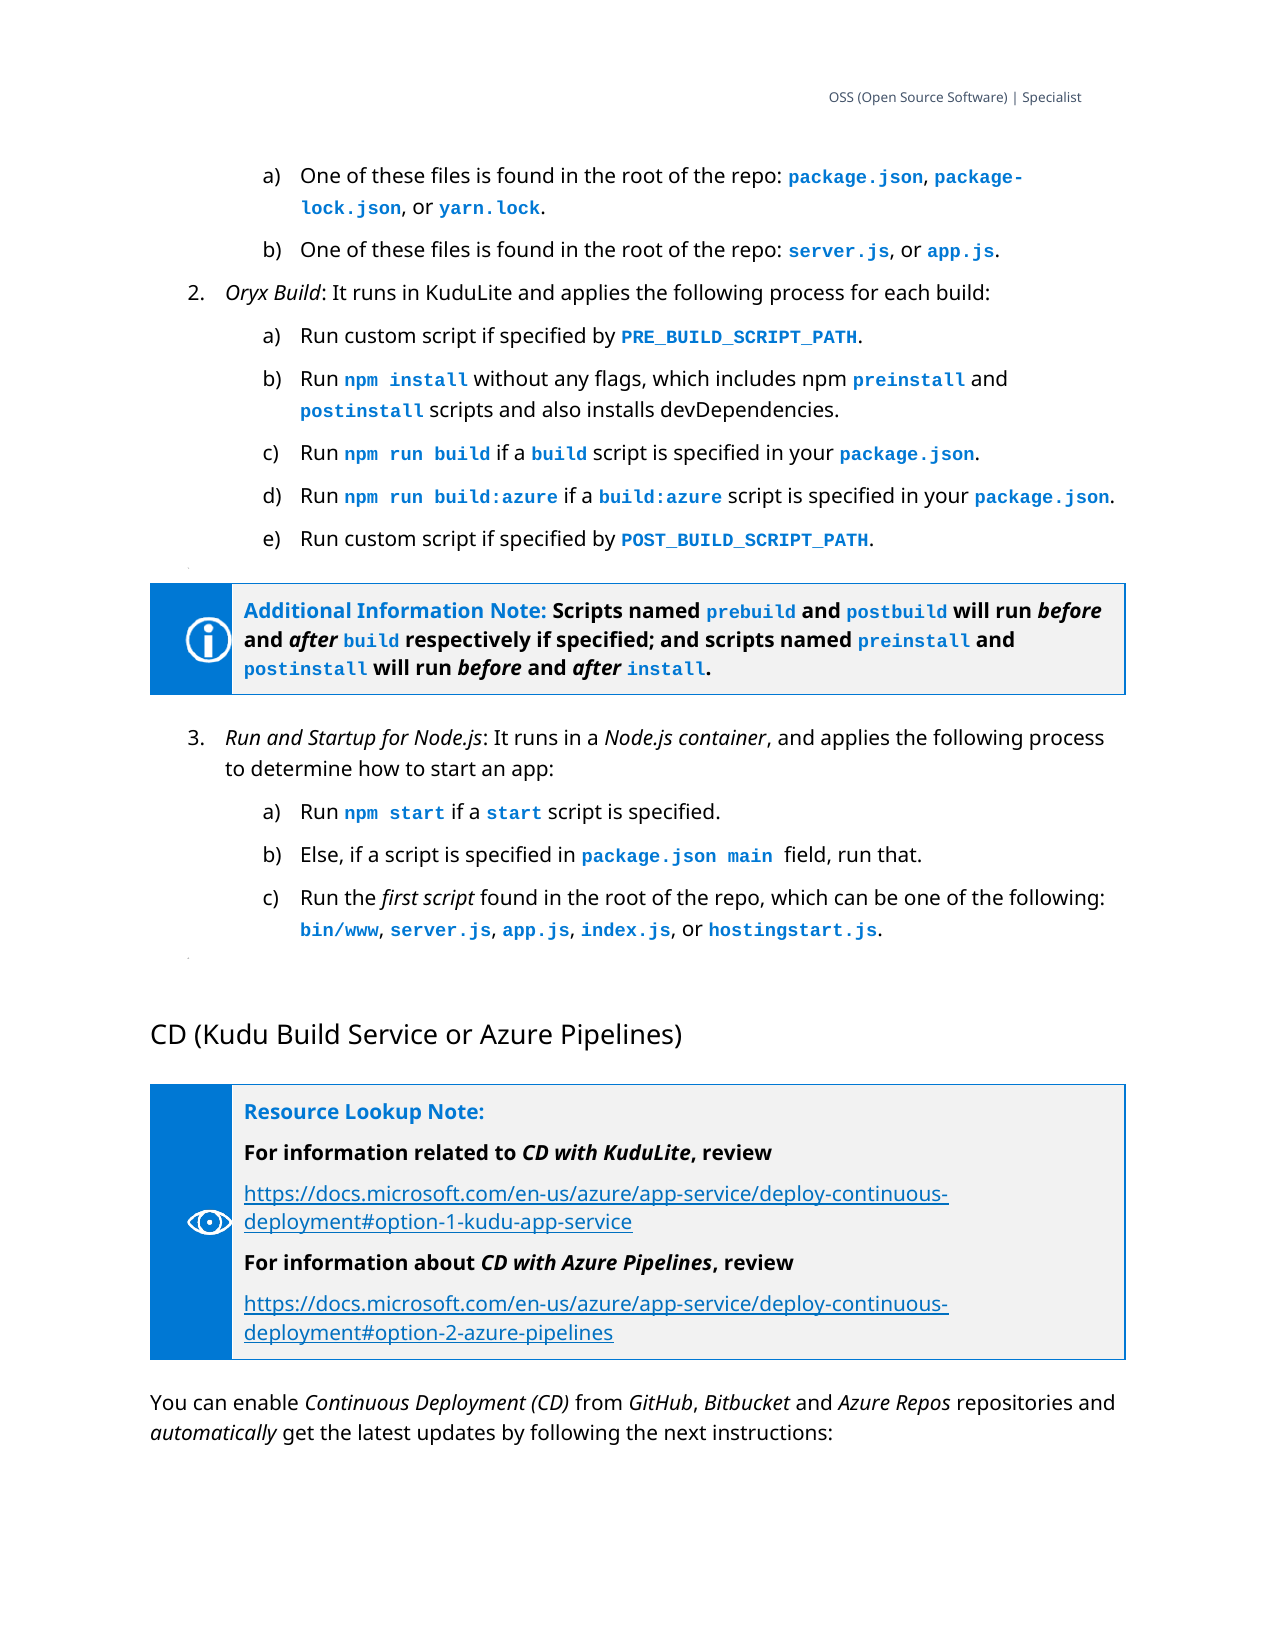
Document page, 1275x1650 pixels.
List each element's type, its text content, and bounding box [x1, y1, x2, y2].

list Else, if a script is specified in package.json main field, run that. [262, 840, 1125, 869]
table_header [150, 584, 232, 694]
table_header [150, 1085, 232, 1359]
list One of these files is found in the root of the repo: server.js, or app.js. [262, 235, 1125, 263]
list Oryx Build: It runs in KuduLite and applies the following process for each build: [187, 278, 1125, 307]
subtitle CD (Kudu Build Service or Azure Pipelines) [150, 1016, 1125, 1053]
list Run npm run build:azure if a build:azure script is specified in your package.json. [262, 481, 1125, 510]
table_header Resource Lookup Note: For information related to CD with KuduLite, review https://docs.microsoft.com/en-us/azure/app-service/deploy-continuous-deployment#option-1-kudu-app-service For information about CD with Azure Pipelines, review https://docs.microsoft.com/en-us/azure/app-service/deploy-continuous-deployment#option-2-azure-pipelines [233, 1085, 1124, 1359]
list Run npm install without any flags, which includes npm preinstall and postinstall scripts and also installs devDependencies. [262, 364, 1125, 423]
table_header Additional Information Note: Scripts named prebuild and postbuild will run before and after build respectively if specified; and scripts named preinstall and postinstall will run before and after install. [233, 584, 1124, 694]
list One of these files is found in the root of the repo: package.json, package-lock.json, or yarn.lock. [262, 161, 1125, 220]
list Run npm run build if a build script is specified in your package.json. [262, 438, 1125, 467]
list Run npm start if a start script is specified. [262, 797, 1125, 826]
list Run the first script found in the root of the repo, which can be one of the following: bin/www, server.js, app.js, index.js, or hostingstart.js. [262, 883, 1125, 942]
list Run and Startup for Node.js: It runs in a Node.js container, and applies the following process to determine how to start an app: [187, 723, 1125, 782]
text You can enable Continuous Deployment (CD) from GitHub, Bitbucket and Azure Repos repositories and automatically get the latest updates by following the next instructions: [150, 1388, 1125, 1447]
list Run custom script if specified by PRE_BUILD_SCRIPT_PATH. [262, 321, 1125, 350]
list Run custom script if specified by POST_BUILD_SCRIPT_PATH. [262, 524, 1125, 553]
